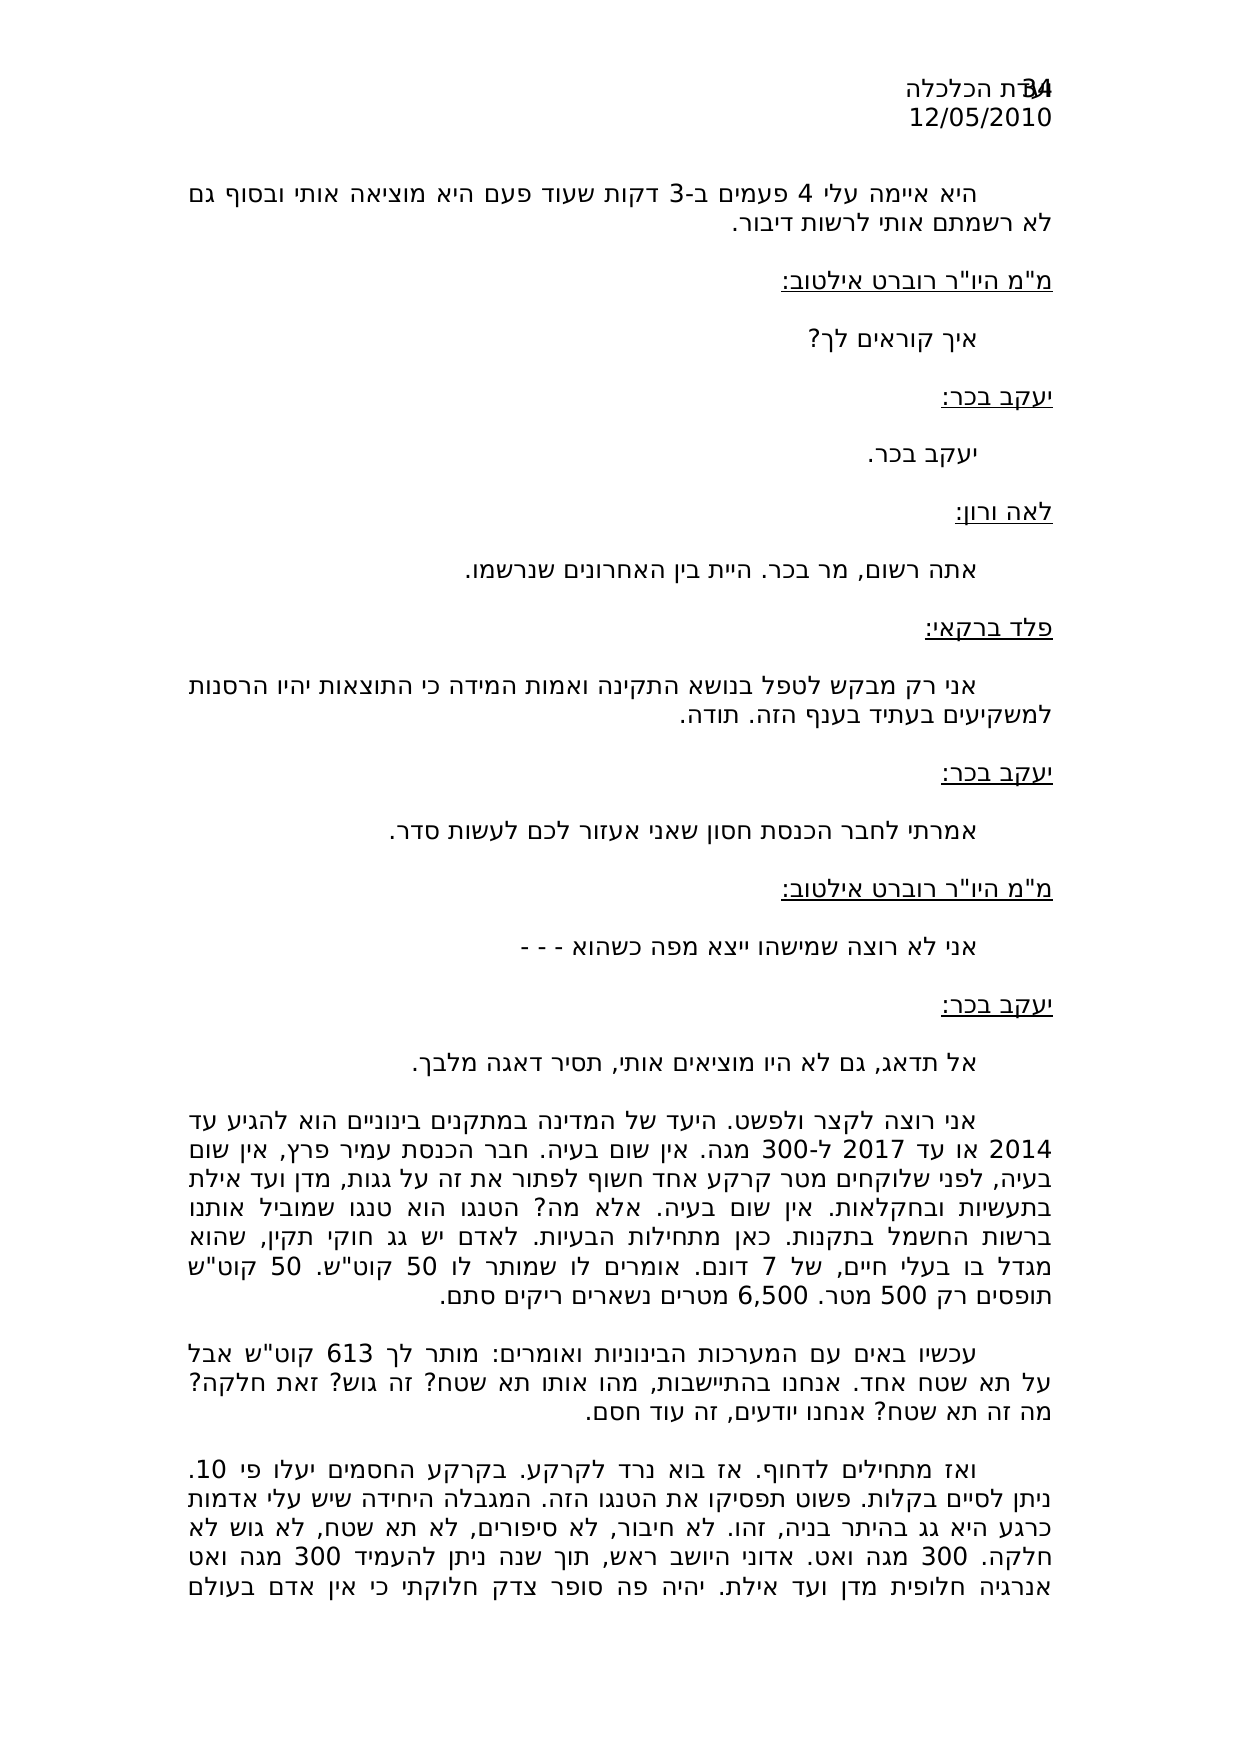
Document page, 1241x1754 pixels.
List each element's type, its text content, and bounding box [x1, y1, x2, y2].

text מ"מ היו"ר רוברט אילטוב: [187, 874, 1053, 903]
text אתה רשום, מר בכר. היית בין האחרונים שנרשמו. [187, 555, 1053, 584]
text יעקב בכר: [187, 990, 1053, 1019]
text לאה ורון: [187, 497, 1053, 527]
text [187, 1455, 1053, 1601]
text יעקב בכר: [187, 382, 1053, 411]
text מ"מ היו"ר רוברט אילטוב: [187, 266, 1053, 295]
text איך קוראים לך? [187, 324, 1053, 353]
text עכשיו באים עם המערכות הבינוניות ואומרים: מותר לך 613 קוט"ש אבל על תא שטח אחד. אנחנו בהתיישבות, מהו אותו תא שטח? זה גוש? זאת חלקה? מה זה תא שטח? אנחנו יודעים, זה עוד חסם. [187, 1339, 1053, 1426]
text אל תדאג, גם לא היו מוציאים אותי, תסיר דאגה מלבך. [187, 1048, 1053, 1077]
text יעקב בכר: [187, 758, 1053, 787]
text היא איימה עלי 4 פעמים ב-3 דקות שעוד פעם היא מוציאה אותי ובסוף גם לא רשמתם אותי לרשות דיבור. [187, 179, 1053, 237]
text אני לא רוצה שמישהו ייצא מפה כשהוא - - - [187, 932, 1053, 961]
text אני רוצה לקצר ולפשט. היעד של המדינה במתקנים בינוניים הוא להגיע עד 2014 או עד 2017 ל-300 מגה. אין שום בעיה. חבר הכנסת עמיר פרץ, אין שום בעיה, לפני שלוקחים מטר קרקע אחד חשוף לפתור את זה על גגות, מדן ועד אילת בתעשיות ובחקלאות. אין שום בעיה. אלא מה? הטנגו הוא טנגו שמוביל אותנו ברשות החשמל בתקנות. כאן מתחילות הבעיות. לאדם יש גג חוקי תקין, שהוא מגדל בו בעלי חיים, של 7 דונם. אומרים לו שמותר לו 50 קוט"ש. 50 קוט"ש תופסים רק 500 מטר. 6,500 מטרים נשארים ריקים סתם. [187, 1106, 1053, 1310]
text פלד ברקאי: [187, 613, 1053, 642]
text יעקב בכר. [187, 439, 1053, 469]
text אני רק מבקש לטפל בנושא התקינה ואמות המידה כי התוצאות יהיו הרסנות למשקיעים בעתיד בענף הזה. תודה. [187, 671, 1053, 729]
text אמרתי לחבר הכנסת חסון שאני אעזור לכם לעשות סדר. [187, 816, 1053, 845]
